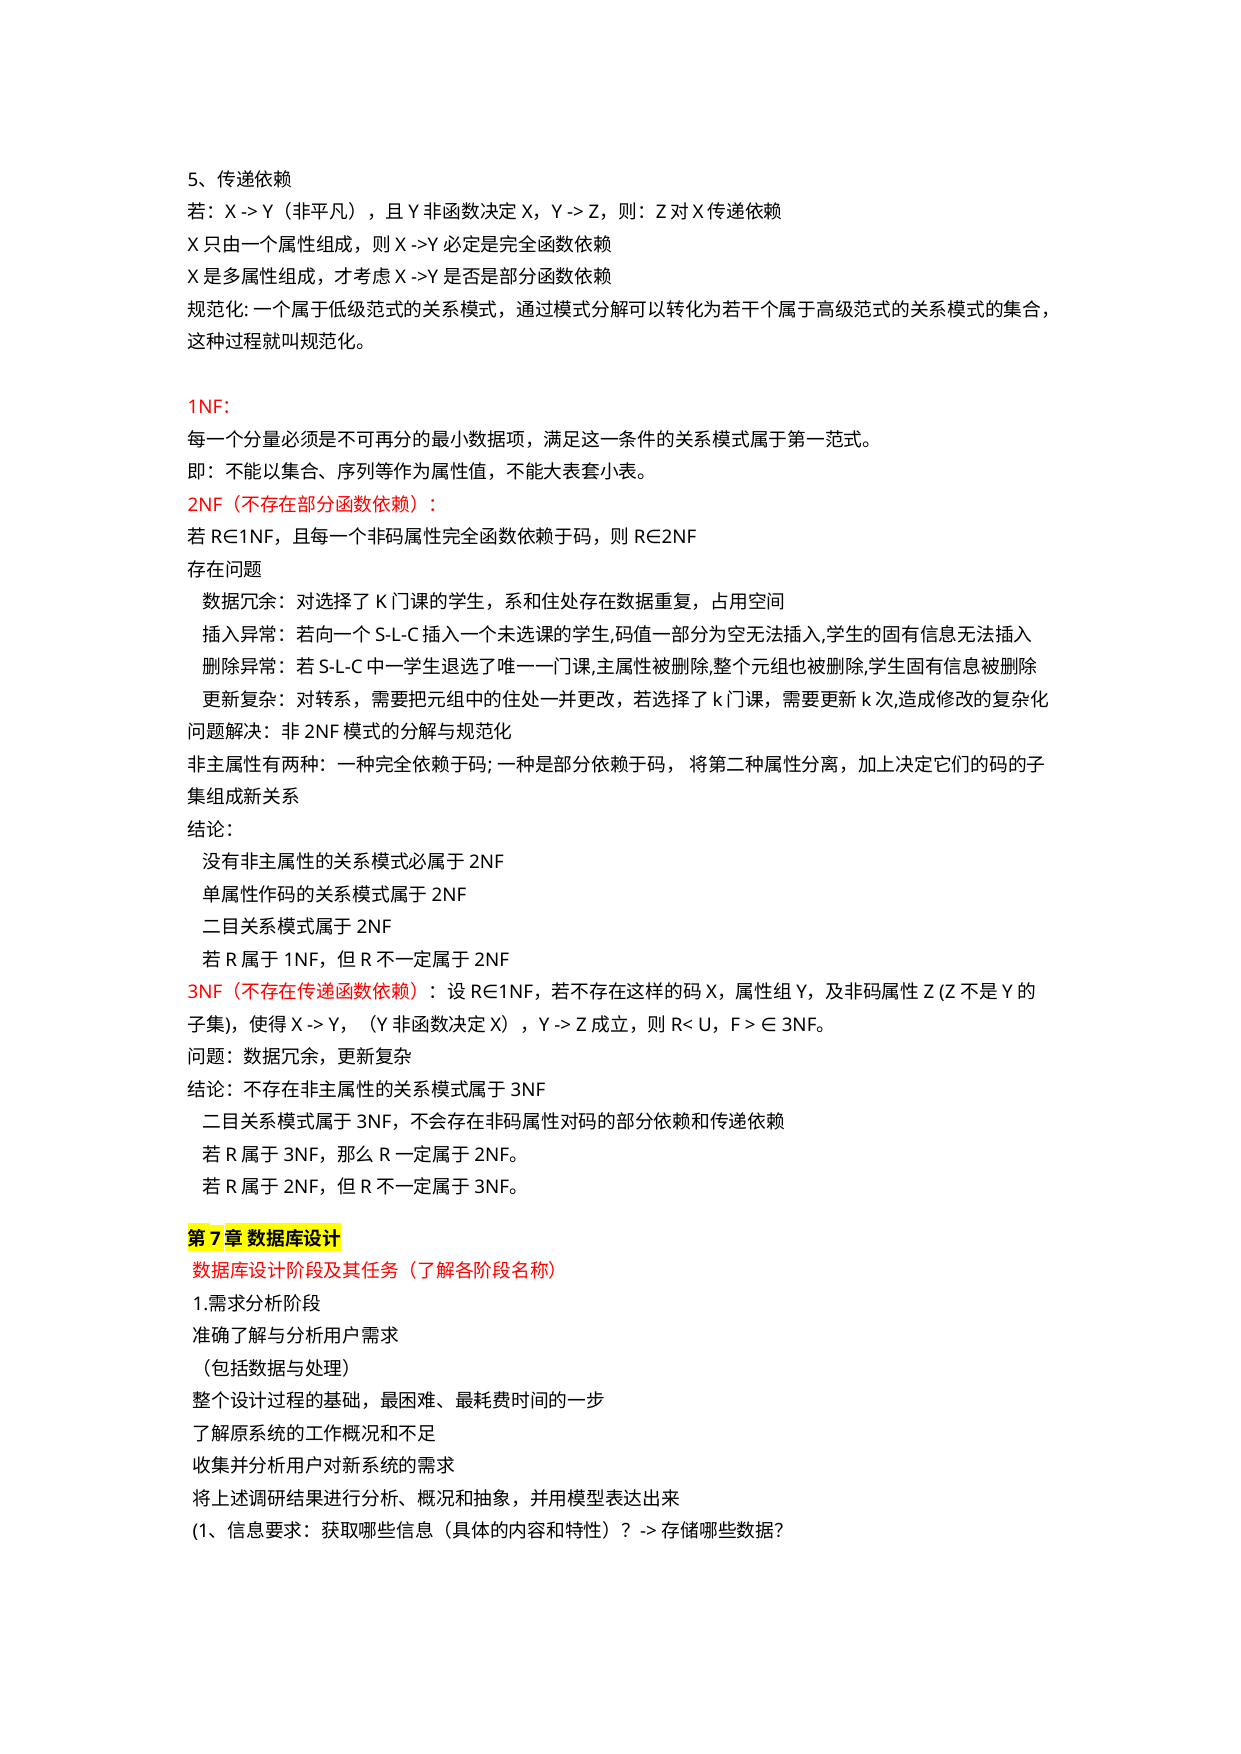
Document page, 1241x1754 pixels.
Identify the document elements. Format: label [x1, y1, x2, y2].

text [187, 1221, 1053, 1546]
text [187, 162, 1053, 1202]
